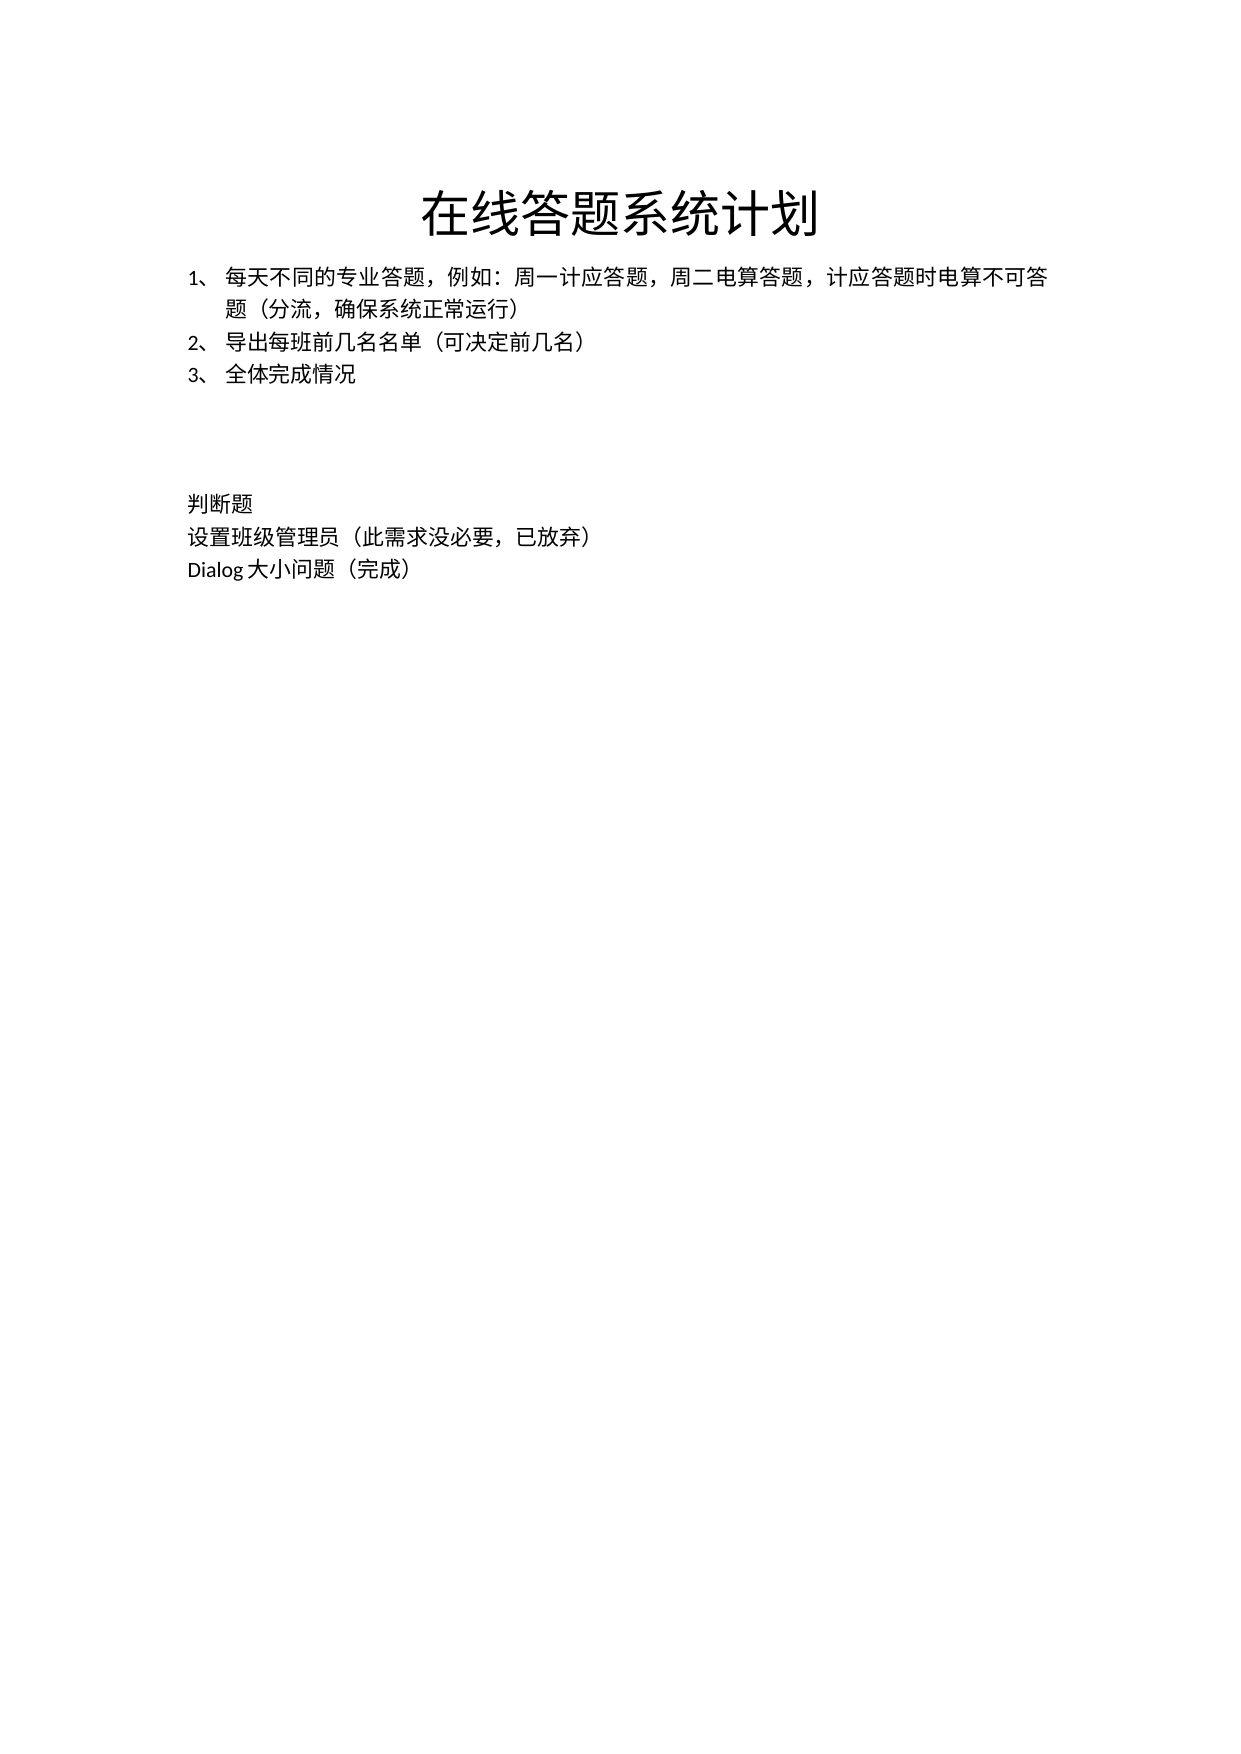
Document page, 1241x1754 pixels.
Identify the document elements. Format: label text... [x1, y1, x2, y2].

list 导出每班前几名名单（可决定前几名） [187, 324, 1053, 357]
text Dialog大小问题（完成） [187, 552, 1053, 584]
list 全体完成情况 [187, 357, 1053, 389]
list 每天不同的专业答题，例如：周一计应答题，周二电算答题，计应答题时电算不可答题（分流，确保系统正常运行） [187, 259, 1053, 324]
text 在线答题系统计划 [187, 162, 1053, 259]
text 设置班级管理员（此需求没必要，已放弃） [187, 519, 1053, 552]
text 判断题 [187, 487, 1053, 519]
